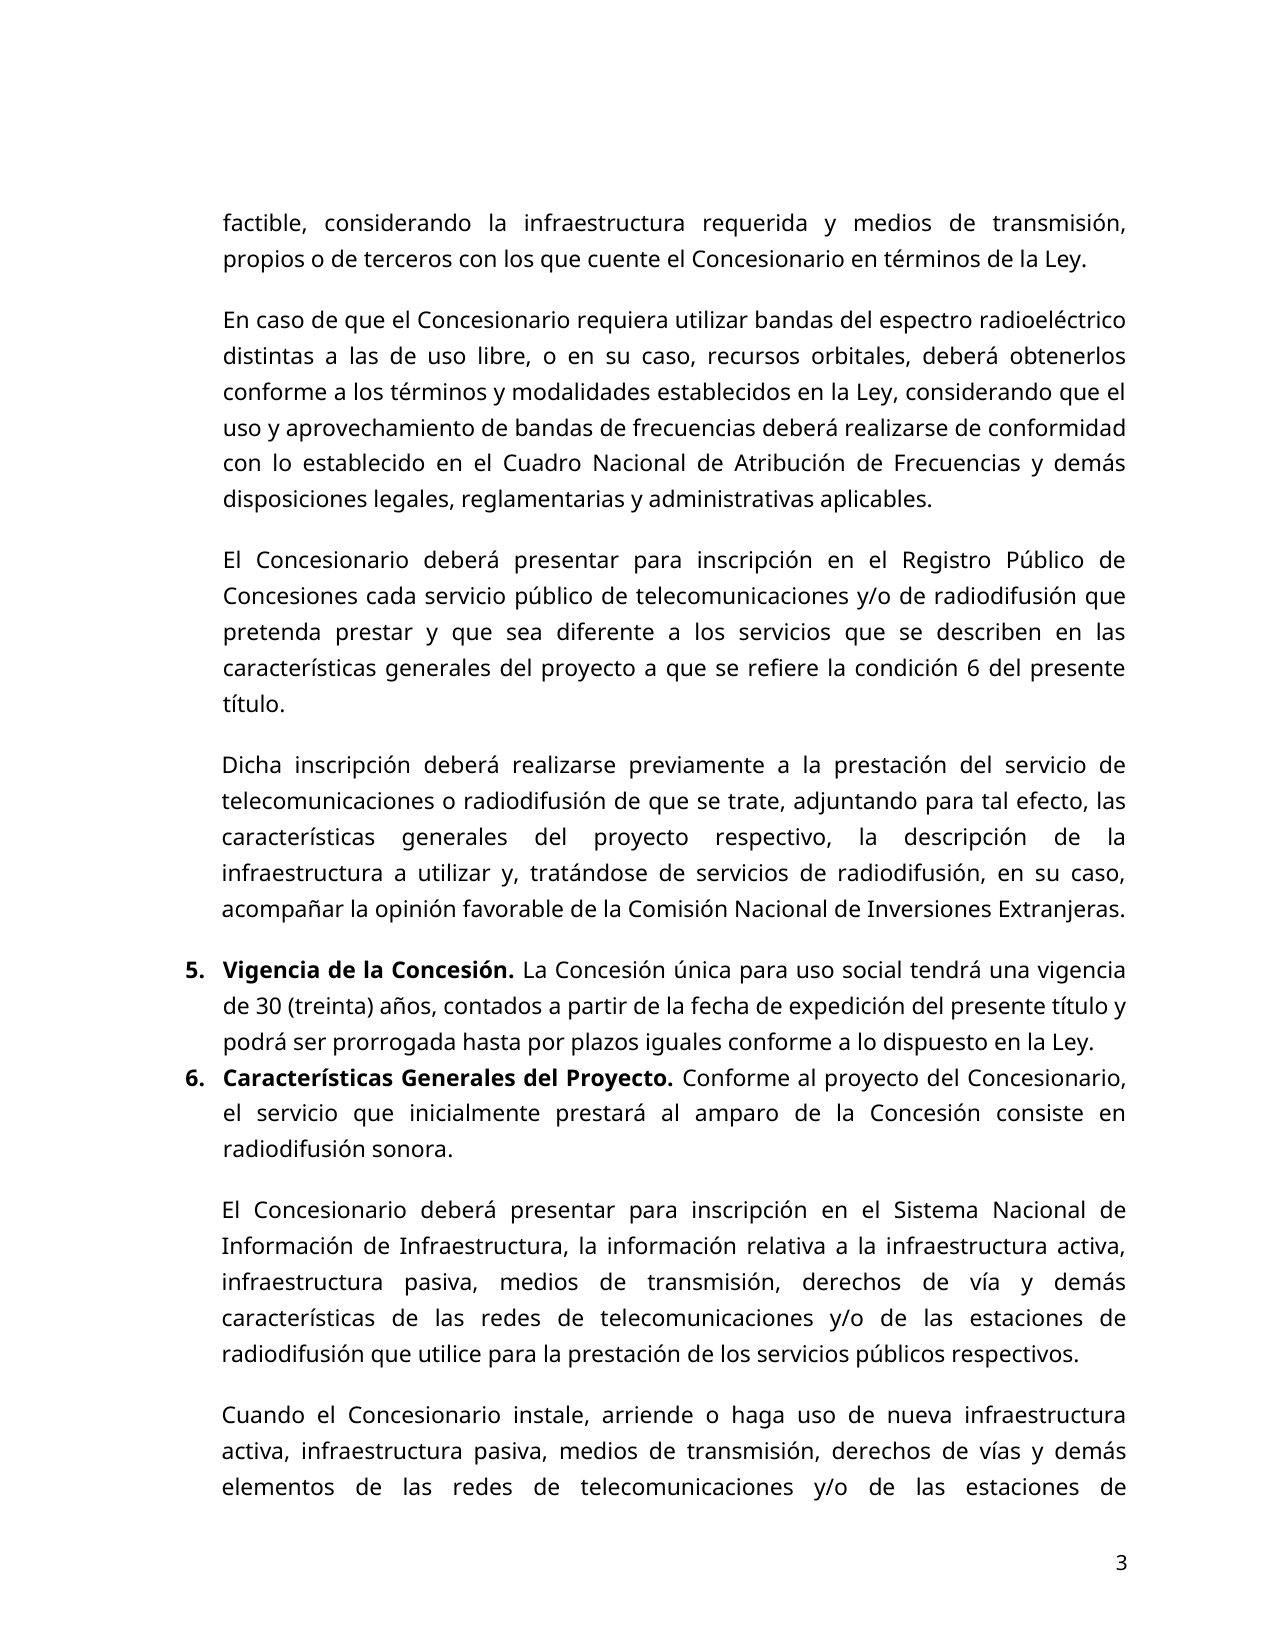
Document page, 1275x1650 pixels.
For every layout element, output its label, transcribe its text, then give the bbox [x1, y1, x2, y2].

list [185, 207, 1127, 274]
text El Concesionario deberá presentar para inscripción en el Sistema Nacional de Información de Infraestructura, la información relativa a la infraestructura activa, infraestructura pasiva, medios de transmisión, derechos de vía y demás características de las redes de telecomunicaciones y/o de las estaciones de radiodifusión que utilice para la prestación de los servicios públicos respectivos. [221, 1194, 1127, 1369]
text En caso de que el Concesionario requiera utilizar bandas del espectro radioeléctrico distintas a las de uso libre, o en su caso, recursos orbitales, deberá obtenerlos conforme a los términos y modalidades establecidos en la Ley, considerando que el uso y aprovechamiento de bandas de frecuencias deberá realizarse de conformidad con lo establecido en el Cuadro Nacional de Atribución de Frecuencias y demás disposiciones legales, reglamentarias y administrativas aplicables. [223, 304, 1127, 514]
list Características Generales del Proyecto. Conforme al proyecto del Concesionario, el servicio que inicialmente prestará al amparo de la Concesión consiste en radiodifusión sonora. [185, 1061, 1127, 1164]
list Dicha inscripción deberá realizarse previamente a la prestación del servicio de telecomunicaciones o radiodifusión de que se trate, adjuntando para tal efecto, las características generales del proyecto respectivo, la descripción de la infraestructura a utilizar y, tratándose de servicios de radiodifusión, en su caso, acompañar la opinión favorable de la Comisión Nacional de Inversiones Extranjeras. [221, 749, 1127, 924]
text El Concesionario deberá presentar para inscripción en el Registro Público de Concesiones cada servicio público de telecomunicaciones y/o de radiodifusión que pretenda prestar y que sea diferente a los servicios que se describen en las características generales del proyecto a que se refiere la condición 6 del presente título. [223, 544, 1127, 719]
list Vigencia de la Concesión. La Concesión única para uso social tendrá una vigencia de 30 (treinta) años, contados a partir de la fecha de expedición del presente título y podrá ser prorrogada hasta por plazos iguales conforme a lo dispuesto en la Ley. [185, 954, 1127, 1057]
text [221, 1399, 1127, 1502]
